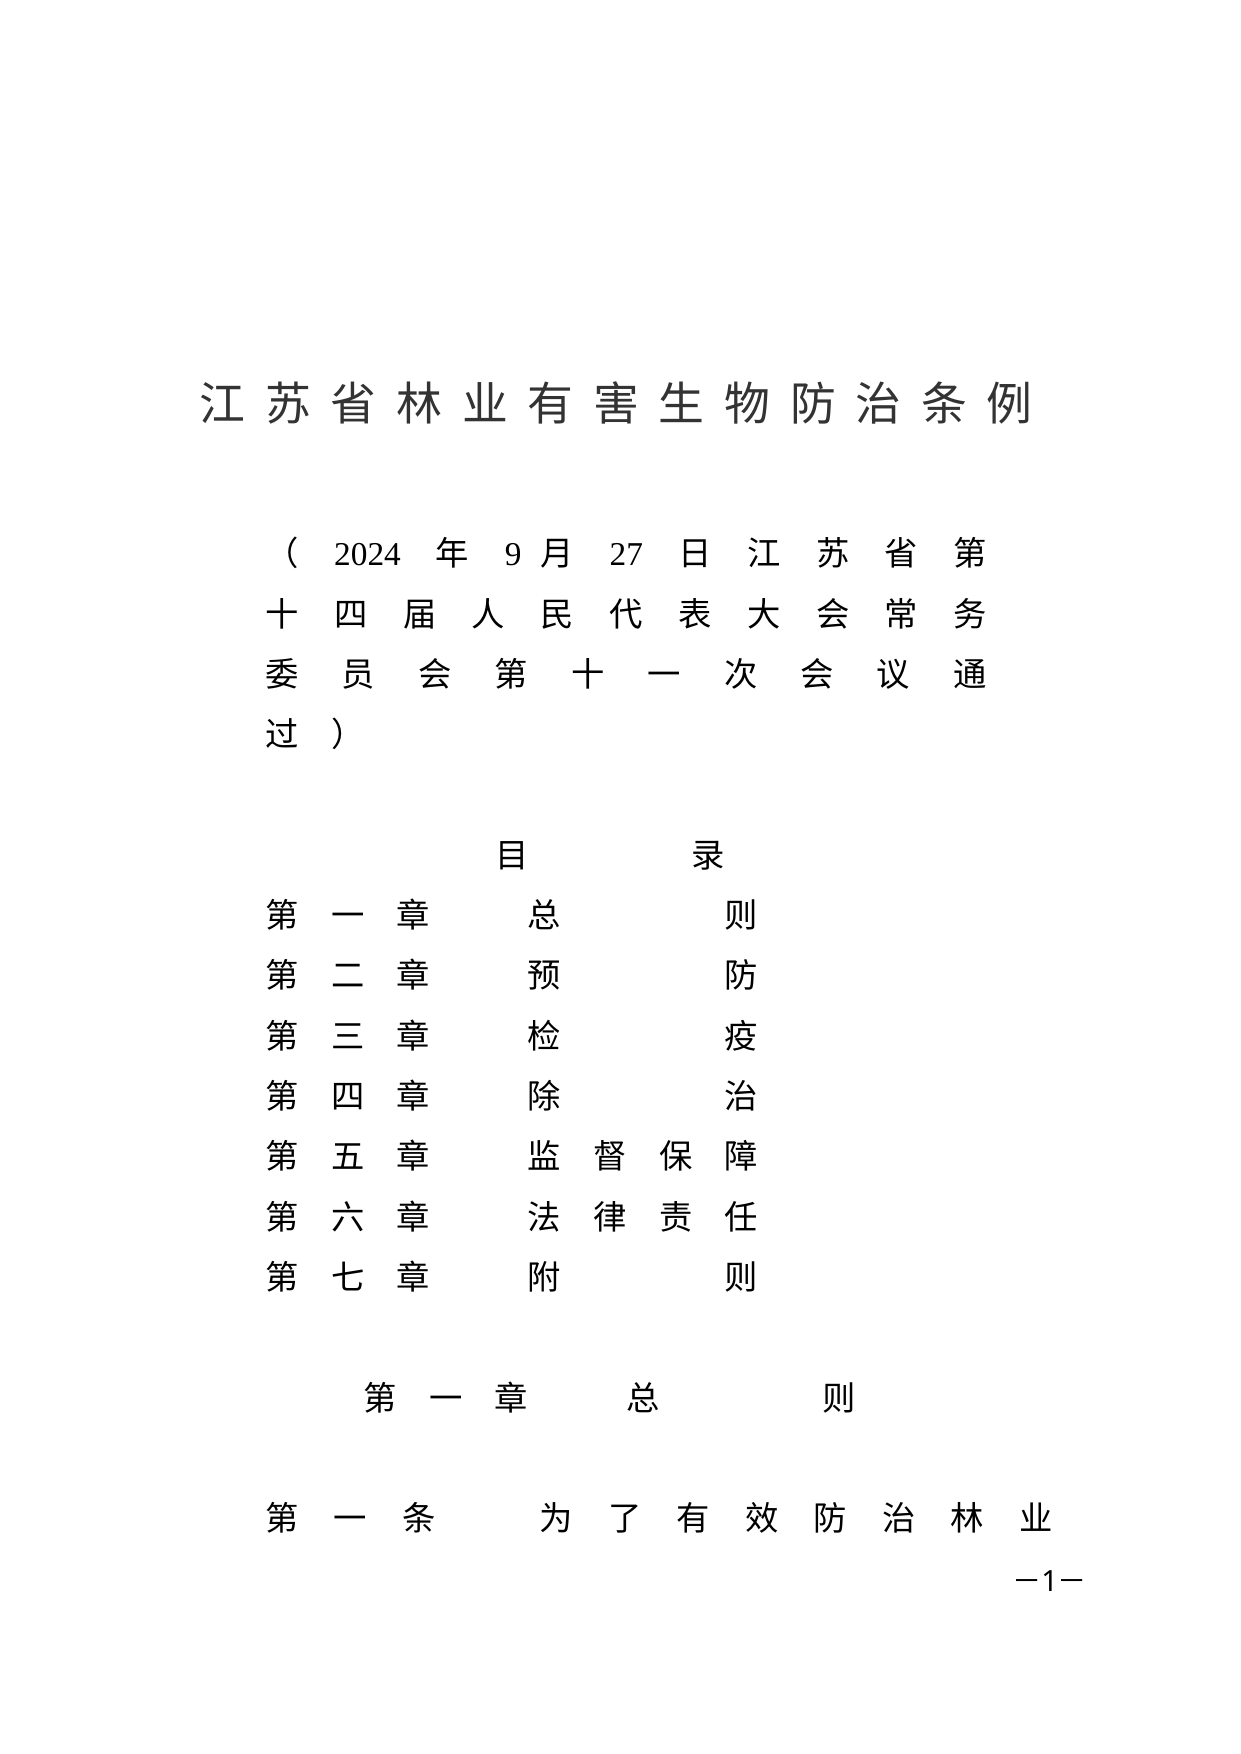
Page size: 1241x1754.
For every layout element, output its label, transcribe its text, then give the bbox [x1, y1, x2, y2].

text 第三章 检 疫 [232, 1003, 1085, 1064]
text 第一条 为了有效防治林业有害生物，保护森林资源，促进林业可持续发展，维护生态安全，建设人与自然和谐共生的美丽江苏，根据《中华人民共和国森林法》、《中华人民共和国生物安全法》和国务院《森林病虫害防治条例》、《植物检疫条例》等法律、行政法规，结合本省实际，制定本条例。 [167, 1486, 1085, 1546]
text 第六章 法律责任 [232, 1184, 1085, 1245]
text 第二章 预 防 [232, 943, 1085, 1003]
text 第一章 总 则 [232, 883, 1085, 943]
text 江苏省林业有害生物防治条例 [167, 340, 1085, 461]
text 第五章 监督保障 [232, 1124, 1085, 1184]
text （2024年9月27日江苏省第十四届人民代表大会常务委员会第十一次会议通过） [232, 521, 1019, 762]
text 第一章 总 则 [167, 1365, 1085, 1426]
text 目 录 [167, 823, 1085, 883]
text 第七章 附 则 [232, 1245, 1085, 1305]
text 第四章 除 治 [232, 1064, 1085, 1124]
